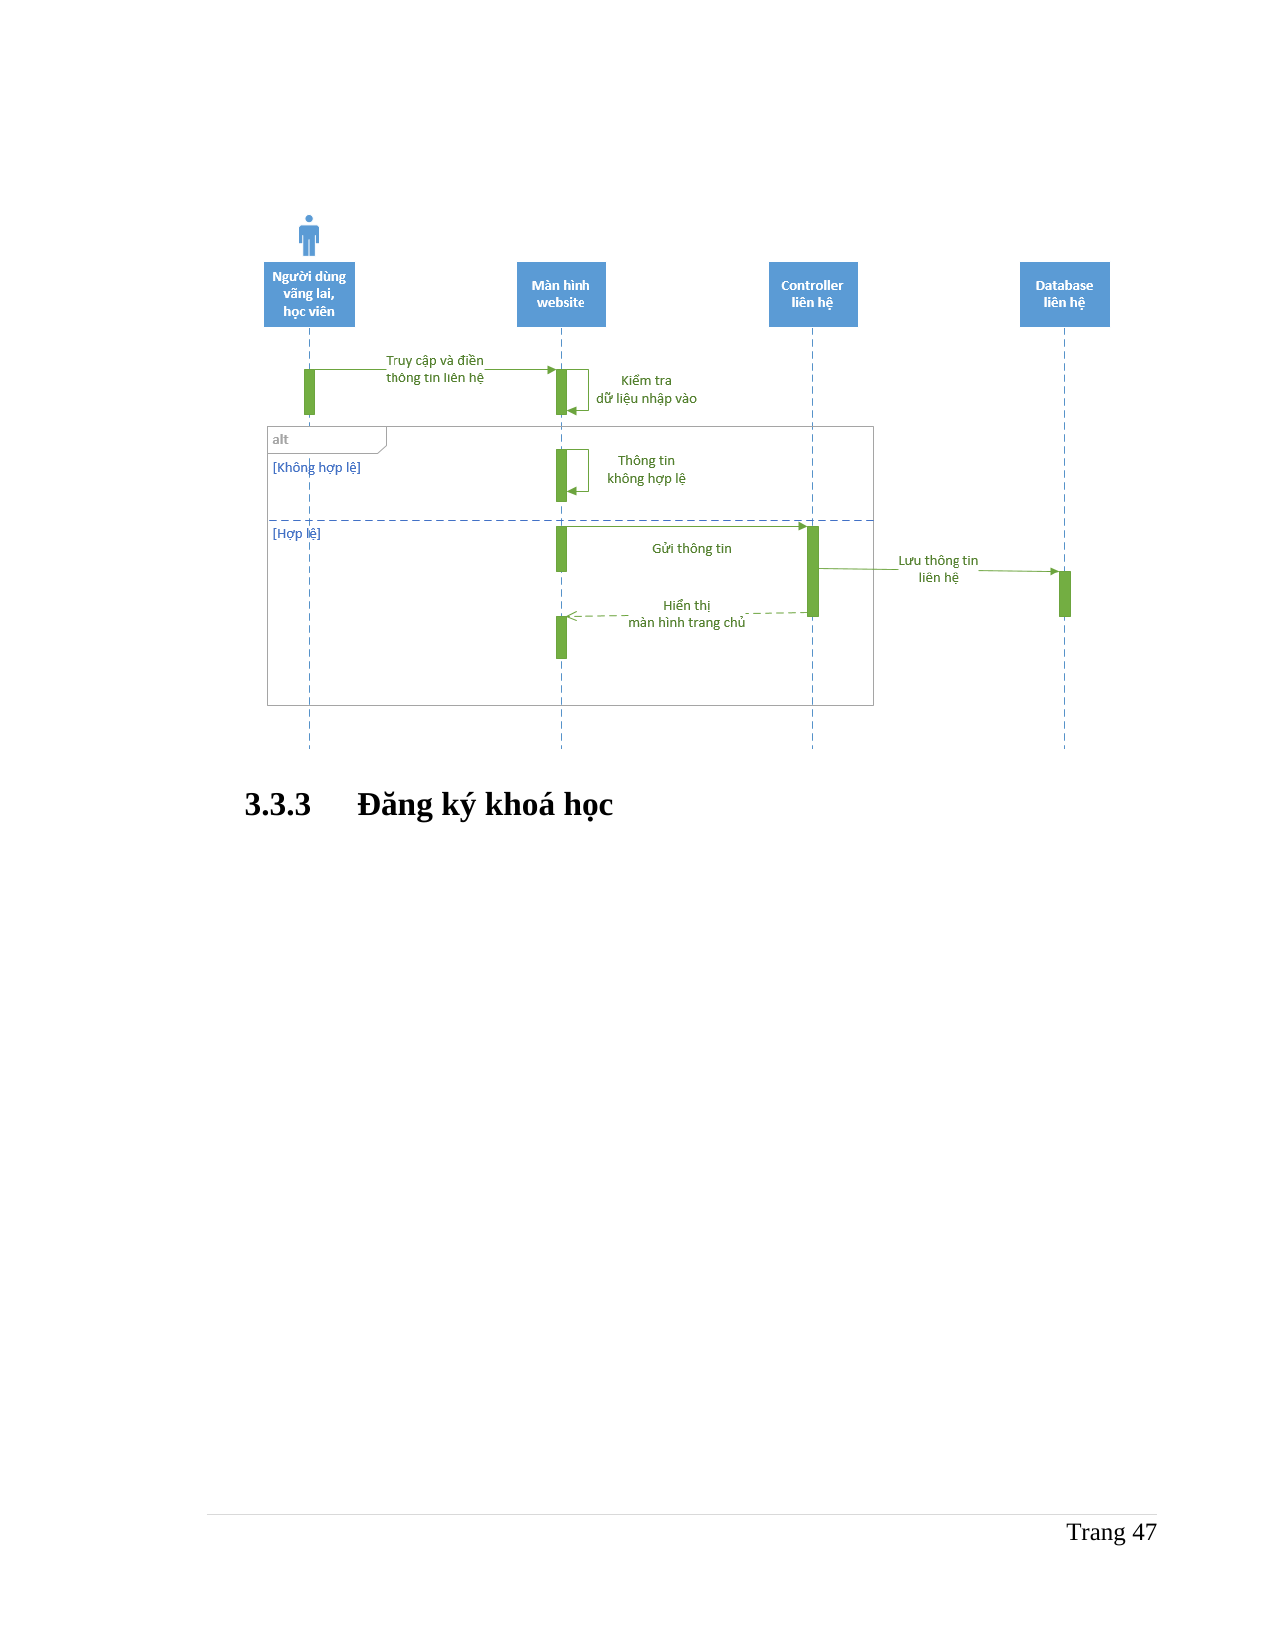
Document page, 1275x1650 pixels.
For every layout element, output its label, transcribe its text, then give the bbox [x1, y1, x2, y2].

picture [206, 177, 1147, 770]
list Đăng ký khoá học [244, 784, 1157, 822]
